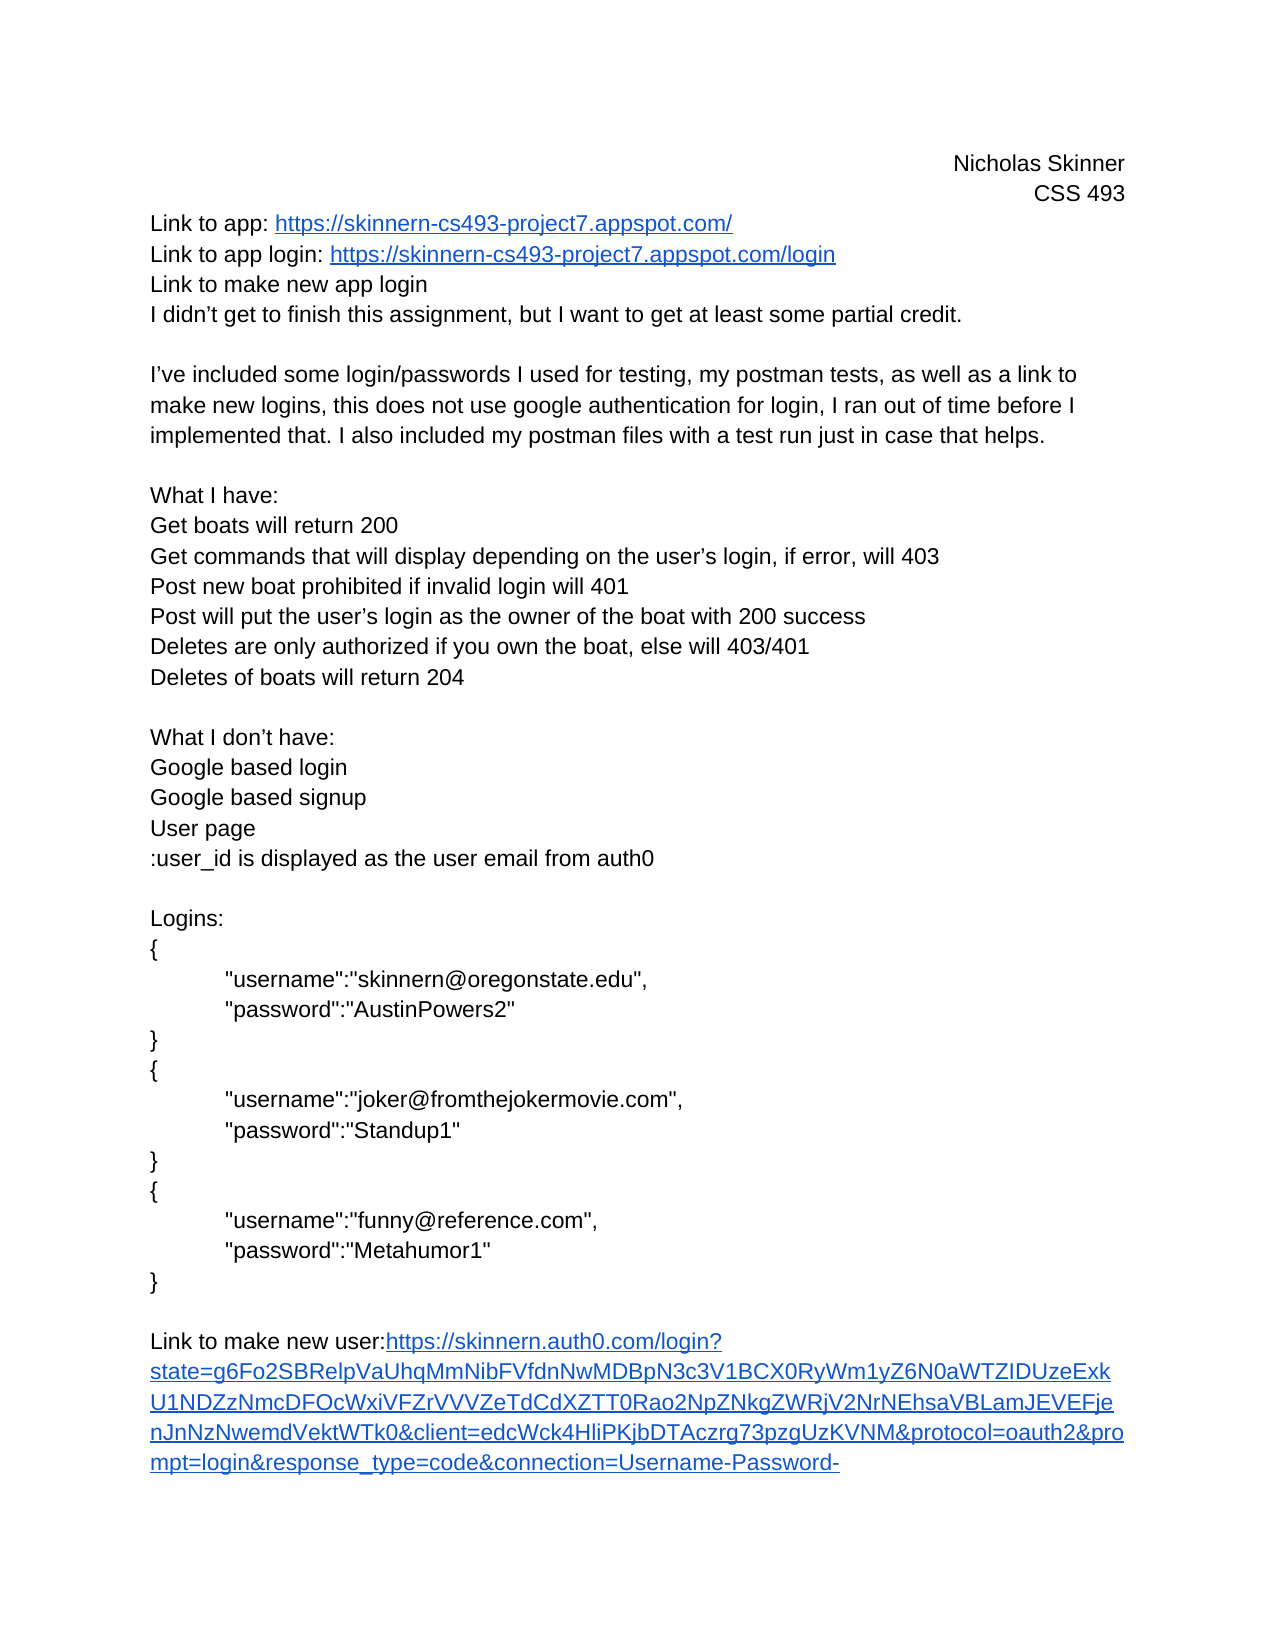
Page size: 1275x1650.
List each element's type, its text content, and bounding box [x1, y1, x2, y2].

text "username":"funny@reference.com", [150, 1207, 1125, 1234]
text Nicholas Skinner [150, 150, 1125, 176]
text User page [150, 814, 1125, 841]
text "username":"joker@fromthejokermovie.com", [150, 1086, 1125, 1113]
text "password":"Standup1" [150, 1117, 1125, 1143]
text } [150, 1026, 1125, 1052]
text :user_id is displayed as the user email from auth0 [150, 845, 1125, 871]
text { [150, 1177, 1125, 1203]
text Logins: [150, 905, 1125, 932]
text Get commands that will display depending on the user’s login, if error, will 403 [150, 543, 1125, 569]
text } [150, 1268, 1125, 1294]
text "password":"Metahumor1" [150, 1237, 1125, 1264]
text Deletes of boats will return 204 [150, 663, 1125, 690]
text "password":"AustinPowers2" [150, 996, 1125, 1022]
text Post will put the user’s login as the owner of the boat with 200 success [150, 603, 1125, 629]
text I’ve included some login/passwords I used for testing, my postman tests, as well as a link to make new logins, this does not use google authentication for login, I ran out of time before I implemented that. I also included my postman files with a test run just in case that helps. [150, 361, 1125, 448]
text What I don’t have: [150, 724, 1125, 750]
text What I have: [150, 482, 1125, 509]
text Link to make new app login [150, 271, 1125, 297]
text Google based login [150, 754, 1125, 781]
text Post new boat prohibited if invalid login will 401 [150, 573, 1125, 599]
text "username":"skinnern@oregonstate.edu", [150, 966, 1125, 992]
text Get boats will return 200 [150, 512, 1125, 539]
text Google based signup [150, 784, 1125, 811]
text Deletes are only authorized if you own the boat, else will 403/401 [150, 633, 1125, 660]
text Link to app: https://skinnern-cs493-project7.appspot.com/ [150, 210, 1125, 237]
text { [150, 935, 1125, 962]
text } [150, 1147, 1125, 1173]
text I didn’t get to finish this assignment, but I want to get at least some partial credit. [150, 301, 1125, 327]
text CSS 493 [150, 180, 1125, 207]
text Link to app login: https://skinnern-cs493-project7.appspot.com/login [150, 241, 1125, 267]
text { [150, 1056, 1125, 1083]
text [150, 1328, 1125, 1475]
